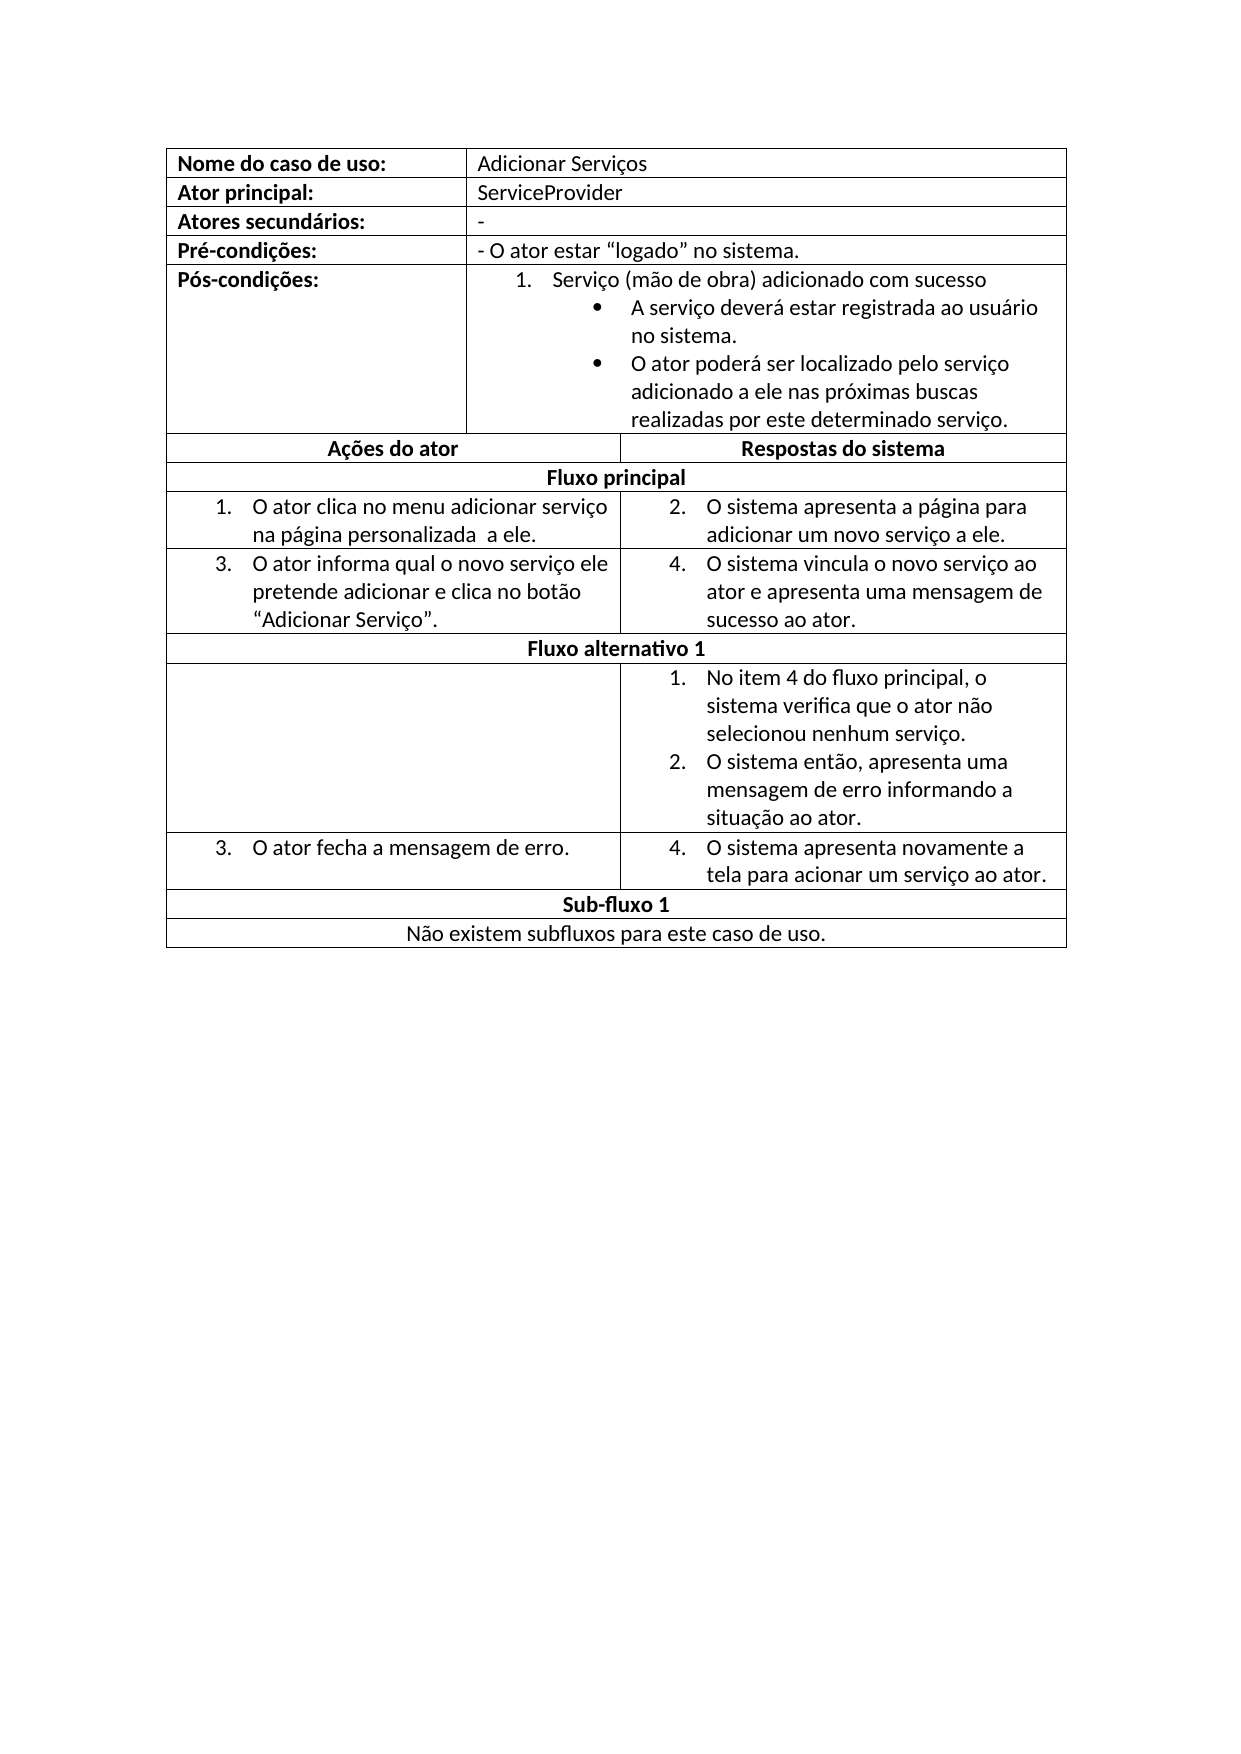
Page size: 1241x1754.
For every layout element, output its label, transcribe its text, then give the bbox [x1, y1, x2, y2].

table_cell O sistema apresenta a página para adicionar um novo serviço a ele. [621, 492, 1066, 548]
table_header Nome do caso de uso: [167, 149, 466, 177]
table_cell Atores secundários: [167, 207, 466, 235]
table_cell ServiceProvider [467, 178, 1066, 206]
table_cell Respostas do sistema [621, 434, 1066, 462]
table_cell Sub-fluxo 1 [167, 890, 1066, 918]
table_cell Ações do ator [167, 434, 620, 462]
table_cell [167, 664, 620, 832]
table_cell - [467, 207, 1066, 235]
table_cell No item 4 do fluxo principal, o sistema verifica que o ator não selecionou nenhum serviço. O sistema então, apresenta uma mensagem de erro informando a situação ao ator. [621, 664, 1066, 832]
table_cell Ator principal: [167, 178, 466, 206]
table_cell Fluxo alternativo 1 [167, 634, 1066, 662]
table_cell O sistema apresenta novamente a tela para acionar um serviço ao ator. [621, 833, 1066, 889]
table_cell O ator fecha a mensagem de erro. [167, 833, 620, 889]
table_cell Serviço (mão de obra) adicionado com sucesso A serviço deverá estar registrada ao usuário no sistema. O ator poderá ser localizado pelo serviço adicionado a ele nas próximas buscas realizadas por este determinado serviço. [467, 265, 1066, 433]
table_cell Não existem subfluxos para este caso de uso. [167, 919, 1066, 947]
table_cell Fluxo principal [167, 463, 1066, 491]
table_cell O sistema vincula o novo serviço ao ator e apresenta uma mensagem de sucesso ao ator. [621, 549, 1066, 633]
table_cell Pré-condições: [167, 236, 466, 264]
table_cell O ator informa qual o novo serviço ele pretende adicionar e clica no botão “Adicionar Serviço”. [167, 549, 620, 633]
table_cell Pós-condições: [167, 265, 466, 433]
table_cell O ator clica no menu adicionar serviço na página personalizada a ele. [167, 492, 620, 548]
table_header Adicionar Serviços [467, 149, 1066, 177]
table_cell - O ator estar “logado” no sistema. [467, 236, 1066, 264]
